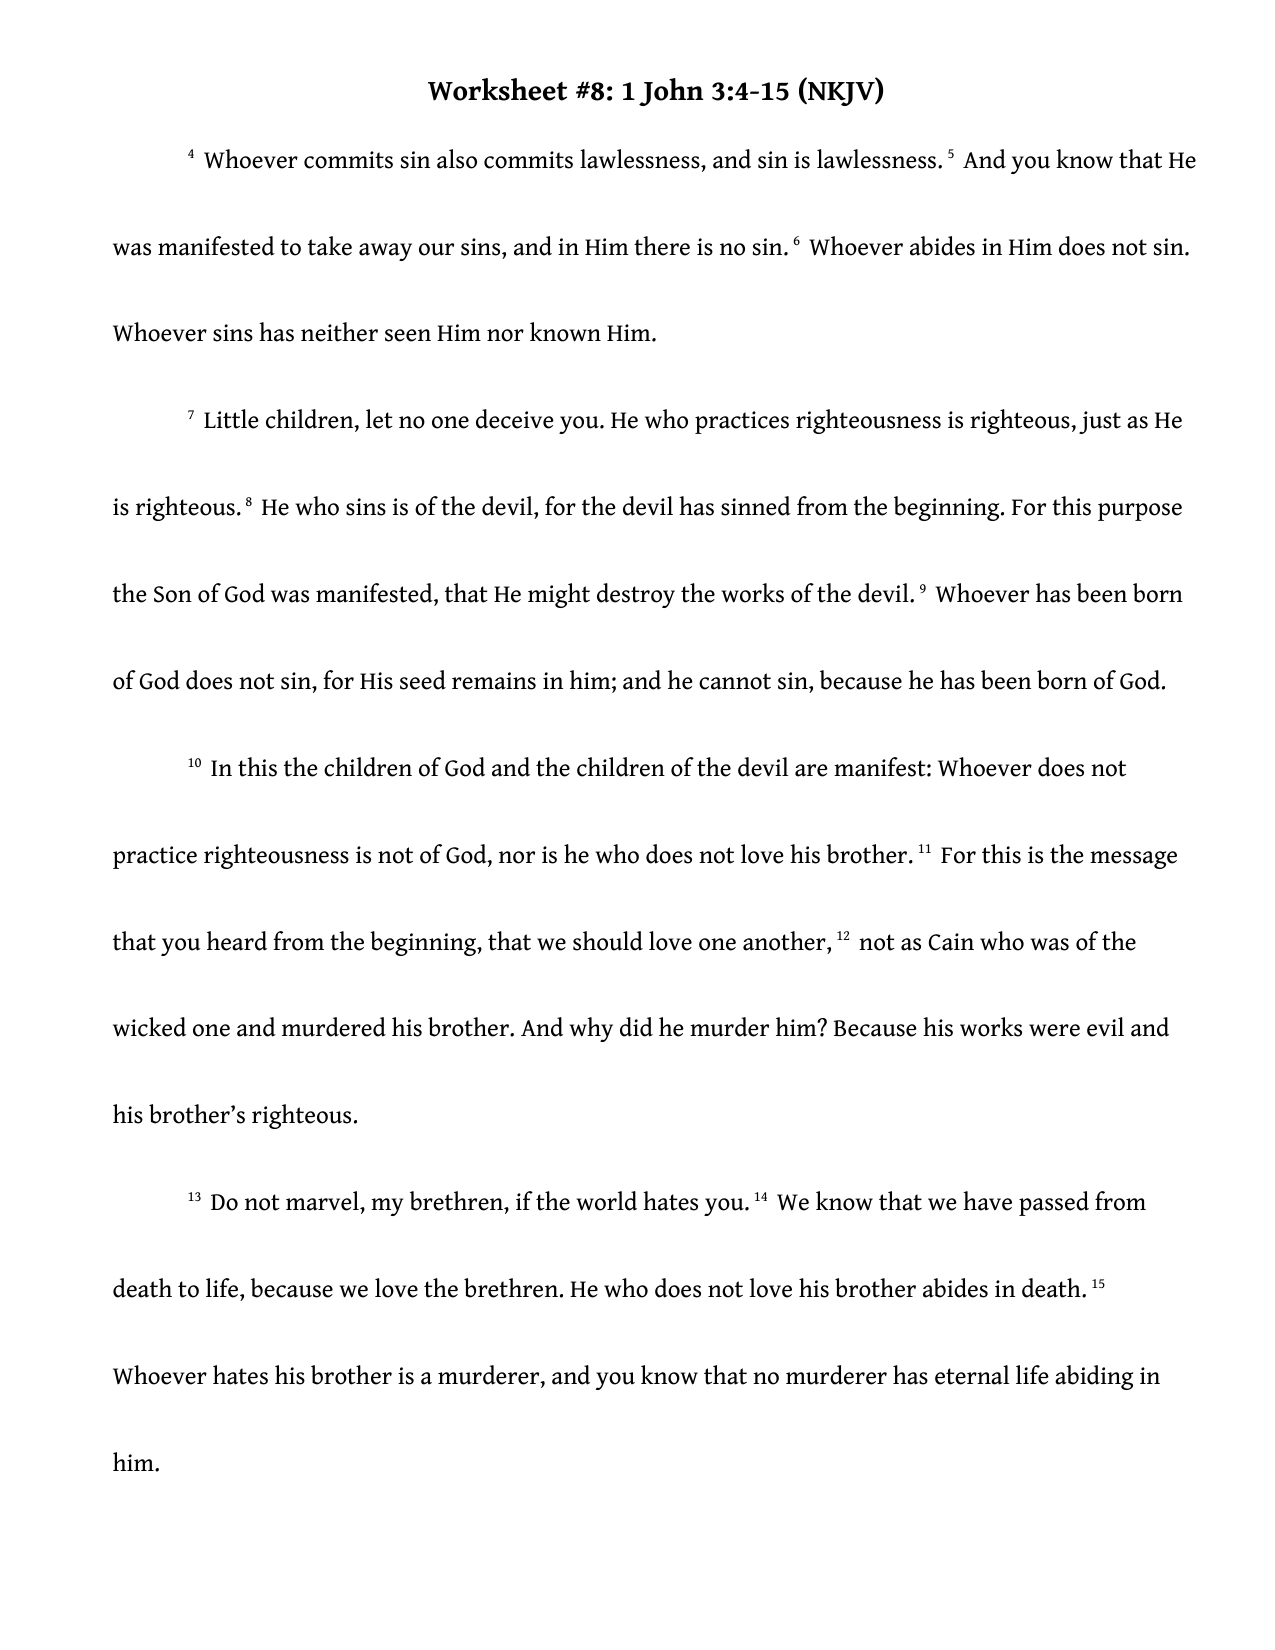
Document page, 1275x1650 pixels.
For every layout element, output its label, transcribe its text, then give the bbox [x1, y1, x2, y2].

text 4 Whoever commits sin also commits lawlessness, and sin is lawlessness. 5 And you know that He was manifested to take away our sins, and in Him there is no sin. 6 Whoever abides in Him does not sin. Whoever sins has neither seen Him nor known Him. [112, 146, 1200, 349]
text 13 Do not marvel, my brethren, if the world hates you. 14 We know that we have passed from death to life, because we love the brethren. He who does not love his brother abides in death. 15 Whoever hates his brother is a murderer, and you know that no murderer has eternal life abiding in him. [112, 1189, 1200, 1478]
text Worksheet #8: 1 John 3:4-15 (NKJV) [112, 75, 1200, 109]
text 7 Little children, let no one deceive you. He who practices righteousness is righteous, just as He is righteous. 8 He who sins is of the devil, for the devil has sinned from the beginning. For this purpose the Son of God was manifested, that He might destroy the works of the devil. 9 Whoever has been born of God does not sin, for His seed remains in him; and he cannot sin, because he has been born of God. [112, 407, 1200, 696]
text 10 In this the children of God and the children of the devil are manifest: Whoever does not practice righteousness is not of God, nor is he who does not love his brother. 11 For this is the message that you heard from the beginning, that we should love one another, 12 not as Cain who was of the wicked one and murdered his brother. And why did he murder him? Because his works were evil and his brother’s righteous. [112, 754, 1200, 1131]
